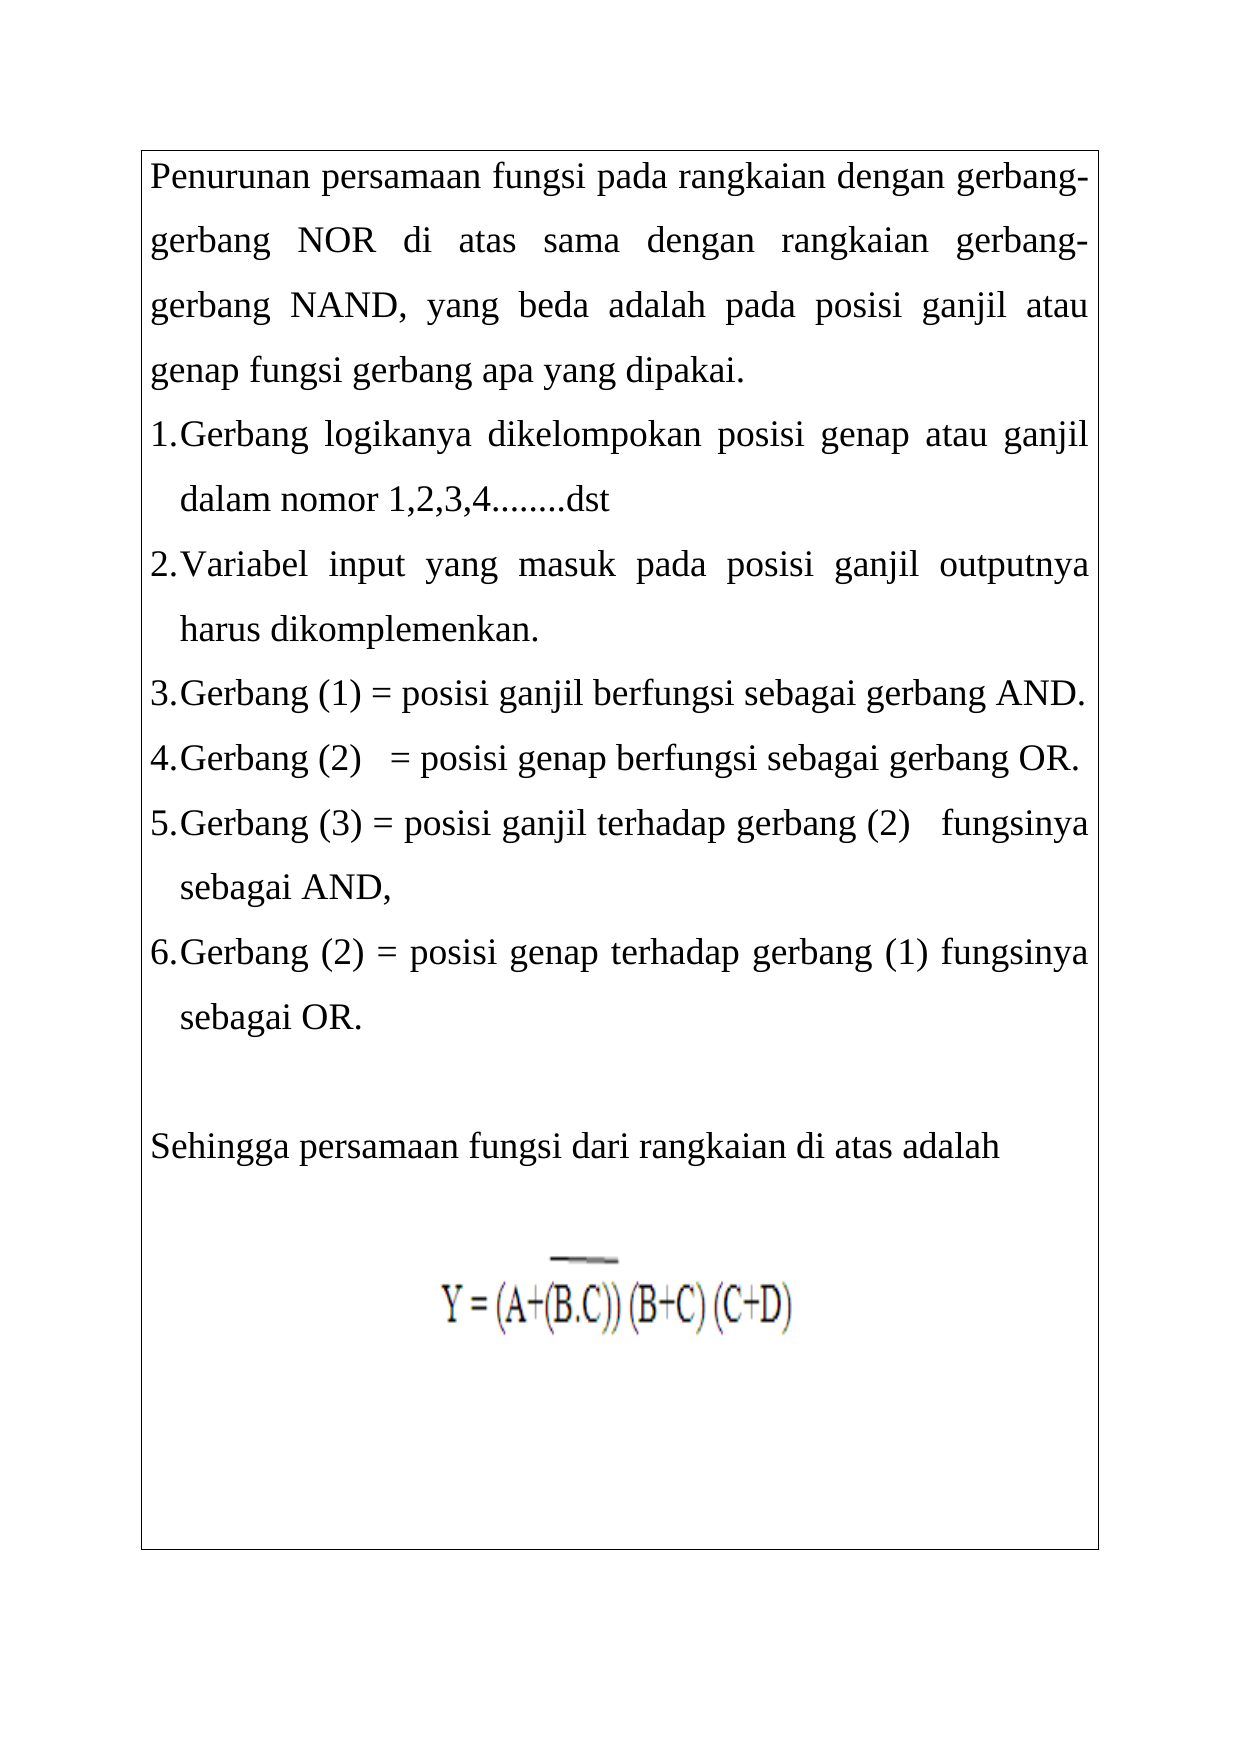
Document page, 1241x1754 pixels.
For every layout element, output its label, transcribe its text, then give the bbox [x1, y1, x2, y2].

list Variabel input yang masuk pada posisi ganjil outputnya harus dikomplemenkan. [142, 538, 1098, 649]
list Gerbang (3) = posisi ganjil terhadap gerbang (2) fungsinya sebagai AND, [142, 797, 1098, 908]
list Gerbang (2) = posisi genap terhadap gerbang (1) fungsinya sebagai OR. [142, 926, 1098, 1037]
text Penurunan persamaan fungsi pada rangkaian dengan gerbang-gerbang NOR di atas sama dengan rangkaian gerbang-gerbang NAND, yang beda adalah pada posisi ganjil atau genap fungsi gerbang apa yang dipakai. [142, 151, 1098, 390]
text Sehingga persamaan fungsi dari rangkaian di atas adalah [142, 1120, 1098, 1167]
list Gerbang (1) = posisi ganjil berfungsi sebagai gerbang AND. [142, 667, 1098, 714]
list Gerbang logikanya dikelompokan posisi genap atau ganjil dalam nomor 1,2,3,4........dst [142, 409, 1098, 520]
picture [435, 1252, 805, 1360]
list Gerbang (2) = posisi genap berfungsi sebagai gerbang OR. [142, 732, 1098, 778]
